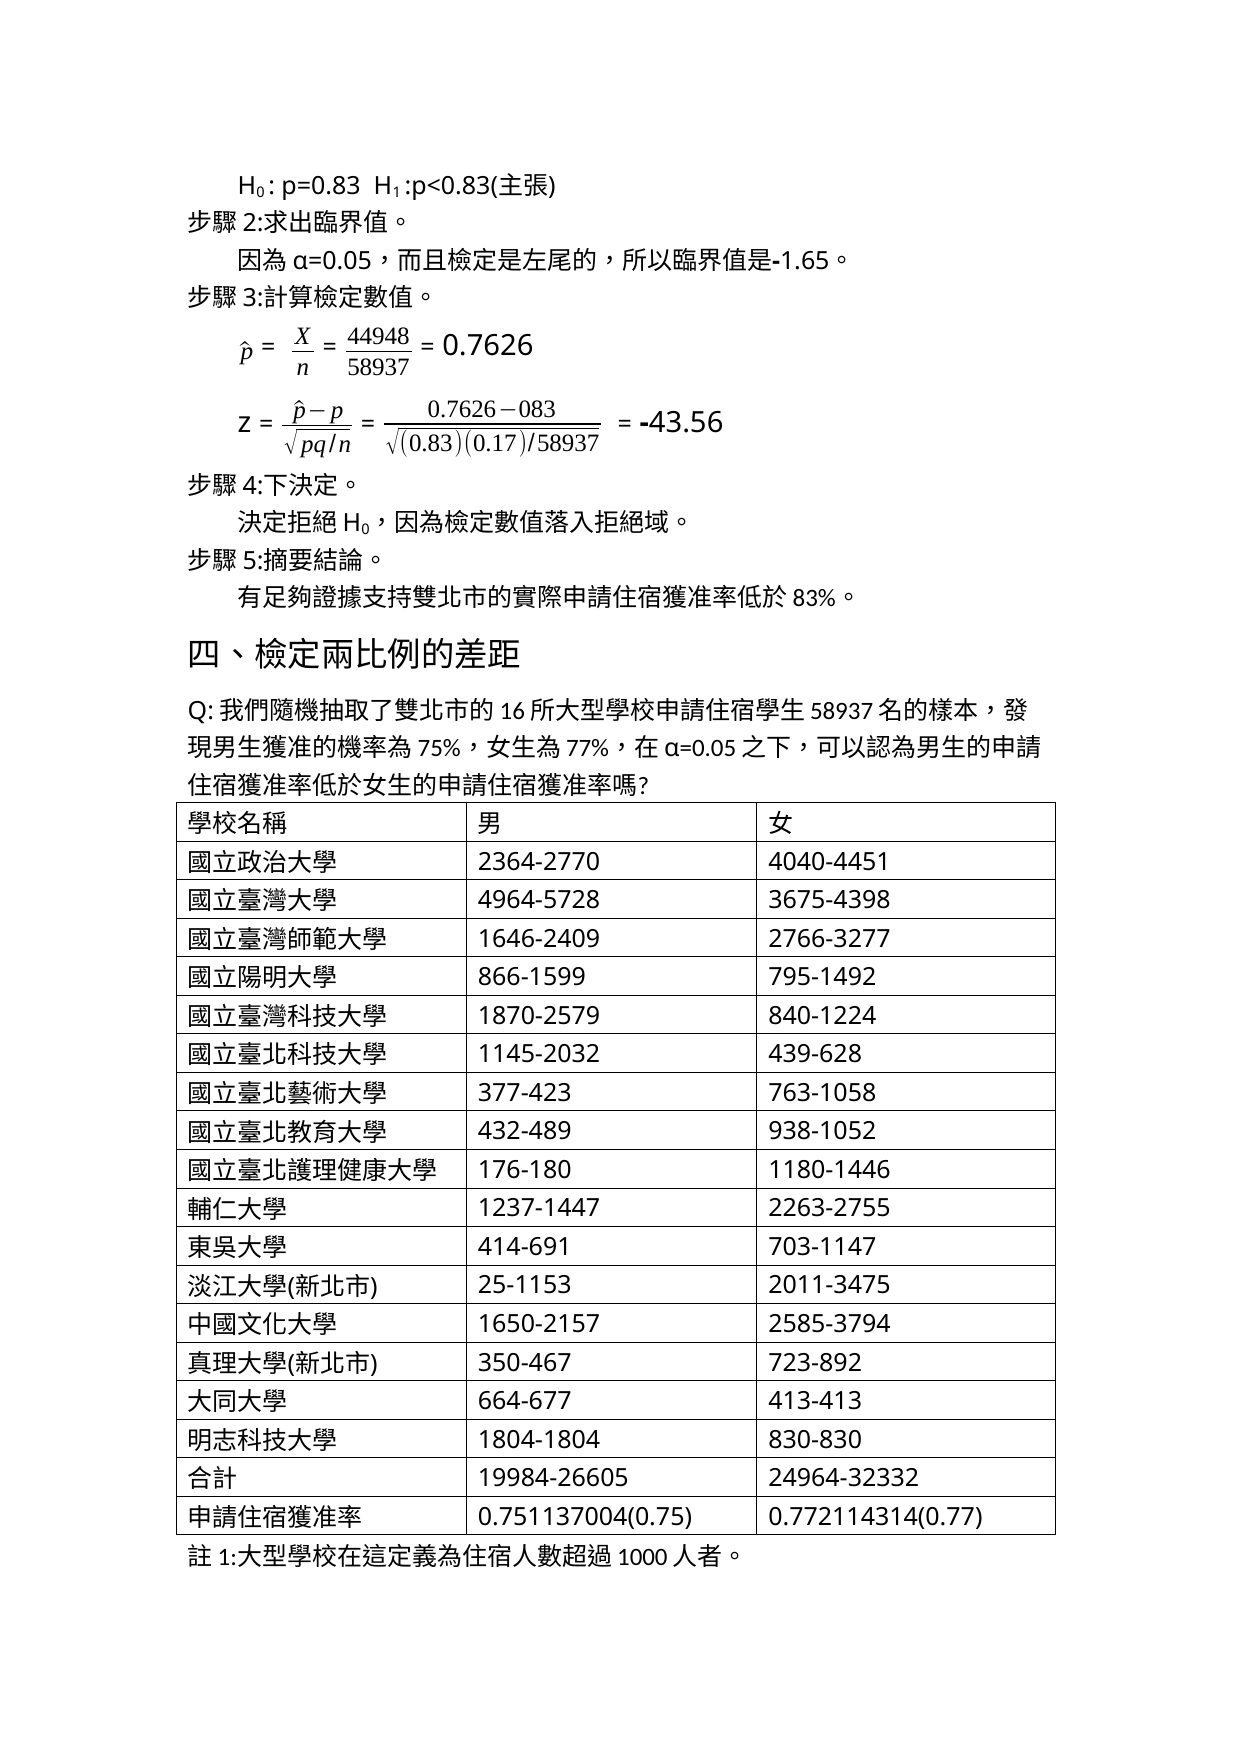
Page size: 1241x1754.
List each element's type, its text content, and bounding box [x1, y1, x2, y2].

table_header 女 [757, 803, 1055, 841]
table_cell 413-413 [757, 1381, 1055, 1419]
table_cell 4040-4451 [757, 842, 1055, 879]
text H0 : p=0.83 H1 :p<0.83(主張) [187, 164, 1053, 202]
table_cell 830-830 [757, 1420, 1055, 1457]
table_cell 350-467 [467, 1343, 756, 1380]
table_cell 1237-1447 [467, 1189, 756, 1226]
table_cell 439-628 [757, 1034, 1055, 1072]
text 決定拒絕H0，因為檢定數值落入拒絕域。 [187, 502, 1053, 539]
table_cell 1870-2579 [467, 996, 756, 1033]
table_cell 763-1058 [757, 1073, 1055, 1110]
text z = = = -43.56 [187, 389, 1053, 464]
table_cell 664-677 [467, 1381, 756, 1419]
table_cell 377-423 [467, 1073, 756, 1110]
table_cell 合計 [177, 1458, 466, 1496]
table_cell 1804-1804 [467, 1420, 756, 1457]
table_cell 大同大學 [177, 1381, 466, 1419]
table_cell 明志科技大學 [177, 1420, 466, 1457]
table_cell 中國文化大學 [177, 1304, 466, 1342]
table_cell 3675-4398 [757, 880, 1055, 918]
table_cell 國立臺北藝術大學 [177, 1073, 466, 1110]
text 有足夠證據支持雙北市的實際申請住宿獲准率低於83%。 [187, 577, 1053, 614]
table_cell 國立陽明大學 [177, 957, 466, 995]
table_cell 國立臺北教育大學 [177, 1111, 466, 1149]
table_cell 國立臺北科技大學 [177, 1034, 466, 1072]
table_cell 24964-32332 [757, 1458, 1055, 1496]
table_cell 國立臺灣科技大學 [177, 996, 466, 1033]
table_header 學校名稱 [177, 803, 466, 841]
text 步驟4:下決定。 [187, 464, 1053, 502]
table_cell 176-180 [467, 1150, 756, 1187]
table_cell 414-691 [467, 1227, 756, 1264]
table_cell 4964-5728 [467, 880, 756, 918]
table_cell 國立臺灣師範大學 [177, 919, 466, 956]
table_cell 申請住宿獲准率 [177, 1497, 466, 1534]
table_cell 0.751137004(0.75) [467, 1497, 756, 1534]
table_cell 1646-2409 [467, 919, 756, 956]
table_cell 840-1224 [757, 996, 1055, 1033]
table_cell 2585-3794 [757, 1304, 1055, 1342]
text 註1:大型學校在這定義為住宿人數超過1000人者。 [187, 1535, 1053, 1573]
table_cell 1145-2032 [467, 1034, 756, 1072]
table_cell 25-1153 [467, 1266, 756, 1303]
table_cell 東吳大學 [177, 1227, 466, 1264]
table_cell 432-489 [467, 1111, 756, 1149]
table_cell 真理大學(新北市) [177, 1343, 466, 1380]
table_cell 2364-2770 [467, 842, 756, 879]
table_header 男 [467, 803, 756, 841]
table_cell 淡江大學(新北市) [177, 1266, 466, 1303]
table_cell 2011-3475 [757, 1266, 1055, 1303]
table_cell 795-1492 [757, 957, 1055, 995]
table_cell 輔仁大學 [177, 1189, 466, 1226]
table_cell 國立政治大學 [177, 842, 466, 879]
table_cell 703-1147 [757, 1227, 1055, 1264]
text 步驟3:計算檢定數值。 [187, 277, 1053, 314]
table_cell 2766-3277 [757, 919, 1055, 956]
text Q: 我們隨機抽取了雙北市的16所大型學校申請住宿學生58937名的樣本，發現男生獲准的機率為75%，女生為77%，在α=0.05之下，可以認為男生的申請住宿獲准率低於女生的申請住宿獲准率嗎? [187, 689, 1053, 802]
text 步驟2:求出臨界值。 [187, 202, 1053, 239]
text 四、檢定兩比例的差距 [187, 614, 1053, 689]
table_cell 938-1052 [757, 1111, 1055, 1149]
table_cell 19984-26605 [467, 1458, 756, 1496]
table_cell 0.772114314(0.77) [757, 1497, 1055, 1534]
text = = = 0.7626 [187, 314, 1053, 389]
text 步驟5:摘要結論。 [187, 539, 1053, 577]
table_cell 723-892 [757, 1343, 1055, 1380]
table_cell 1650-2157 [467, 1304, 756, 1342]
table_cell 866-1599 [467, 957, 756, 995]
table_cell 國立臺灣大學 [177, 880, 466, 918]
table_cell 國立臺北護理健康大學 [177, 1150, 466, 1187]
table_cell 1180-1446 [757, 1150, 1055, 1187]
text 因為α=0.05，而且檢定是左尾的，所以臨界值是-1.65。 [187, 239, 1053, 277]
table_cell 2263-2755 [757, 1189, 1055, 1226]
